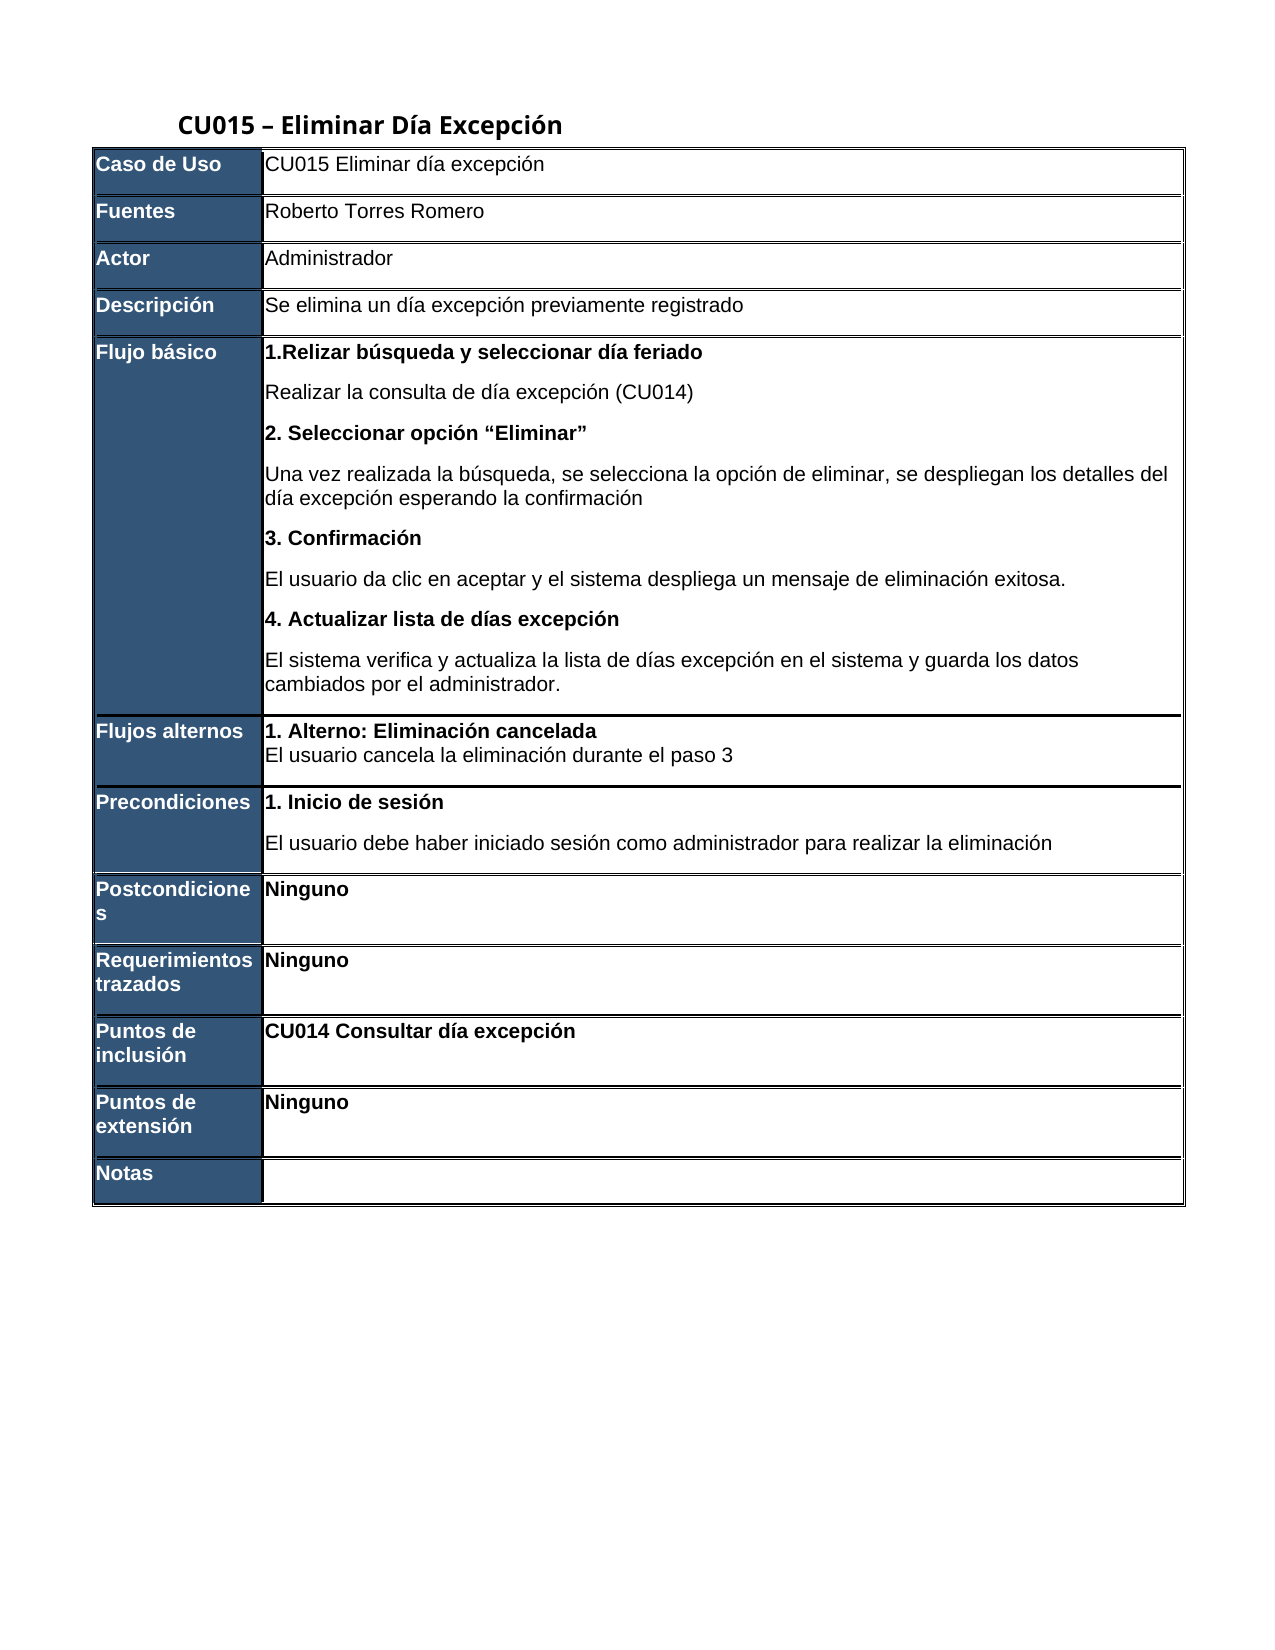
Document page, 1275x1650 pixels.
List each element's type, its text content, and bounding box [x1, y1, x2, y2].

table_cell Administrador [262, 241, 1184, 288]
table_cell Precondiciones [95, 785, 261, 872]
table_cell Flujo básico [93, 335, 262, 714]
table_cell Postcondiciones [95, 873, 261, 943]
table_cell Puntos de extensión [95, 1085, 261, 1156]
table_cell Roberto Torres Romero [262, 194, 1184, 241]
table_cell Se elimina un día excepción previamente registrado [262, 288, 1184, 335]
table_cell Ninguno [264, 944, 1183, 1014]
table_cell Actor [93, 241, 262, 288]
table_cell Flujos alternos [95, 714, 261, 785]
table_cell 1. Alterno: Eliminación cancelada El usuario cancela la eliminación durante el paso 3 [264, 714, 1183, 785]
table_cell Ninguno [264, 873, 1183, 943]
table_cell CU014 Consultar día excepción [264, 1014, 1183, 1085]
table_cell [262, 1156, 1183, 1203]
table_header Caso de Uso [95, 150, 262, 194]
table_header CU015 Eliminar día excepción [262, 150, 1183, 194]
table_cell 1.Relizar búsqueda y seleccionar día feriado Realizar la consulta de día excepción (CU014) 2. Seleccionar opción “Eliminar” Una vez realizada la búsqueda, se selecciona la opción de eliminar, se despliegan los detalles del día excepción esperando la confirmación 3. Confirmación El usuario da clic en aceptar y el sistema despliega un mensaje de eliminación exitosa. 4. Actualizar lista de días excepción El sistema verifica y actualiza la lista de días excepción en el sistema y guarda los datos cambiados por el administrador. [262, 335, 1184, 714]
table_cell Ninguno [264, 1085, 1183, 1156]
table_cell Puntos de inclusión [95, 1014, 261, 1085]
table_cell Requerimientos trazados [95, 944, 261, 1014]
table_cell Notas [95, 1156, 262, 1203]
table_cell 1. Inicio de sesión El usuario debe haber iniciado sesión como administrador para realizar la eliminación [264, 785, 1183, 872]
table_cell Descripción [93, 288, 262, 335]
subtitle CU015 – Eliminar Día Excepción [177, 108, 1152, 142]
table_cell Fuentes [93, 194, 262, 241]
